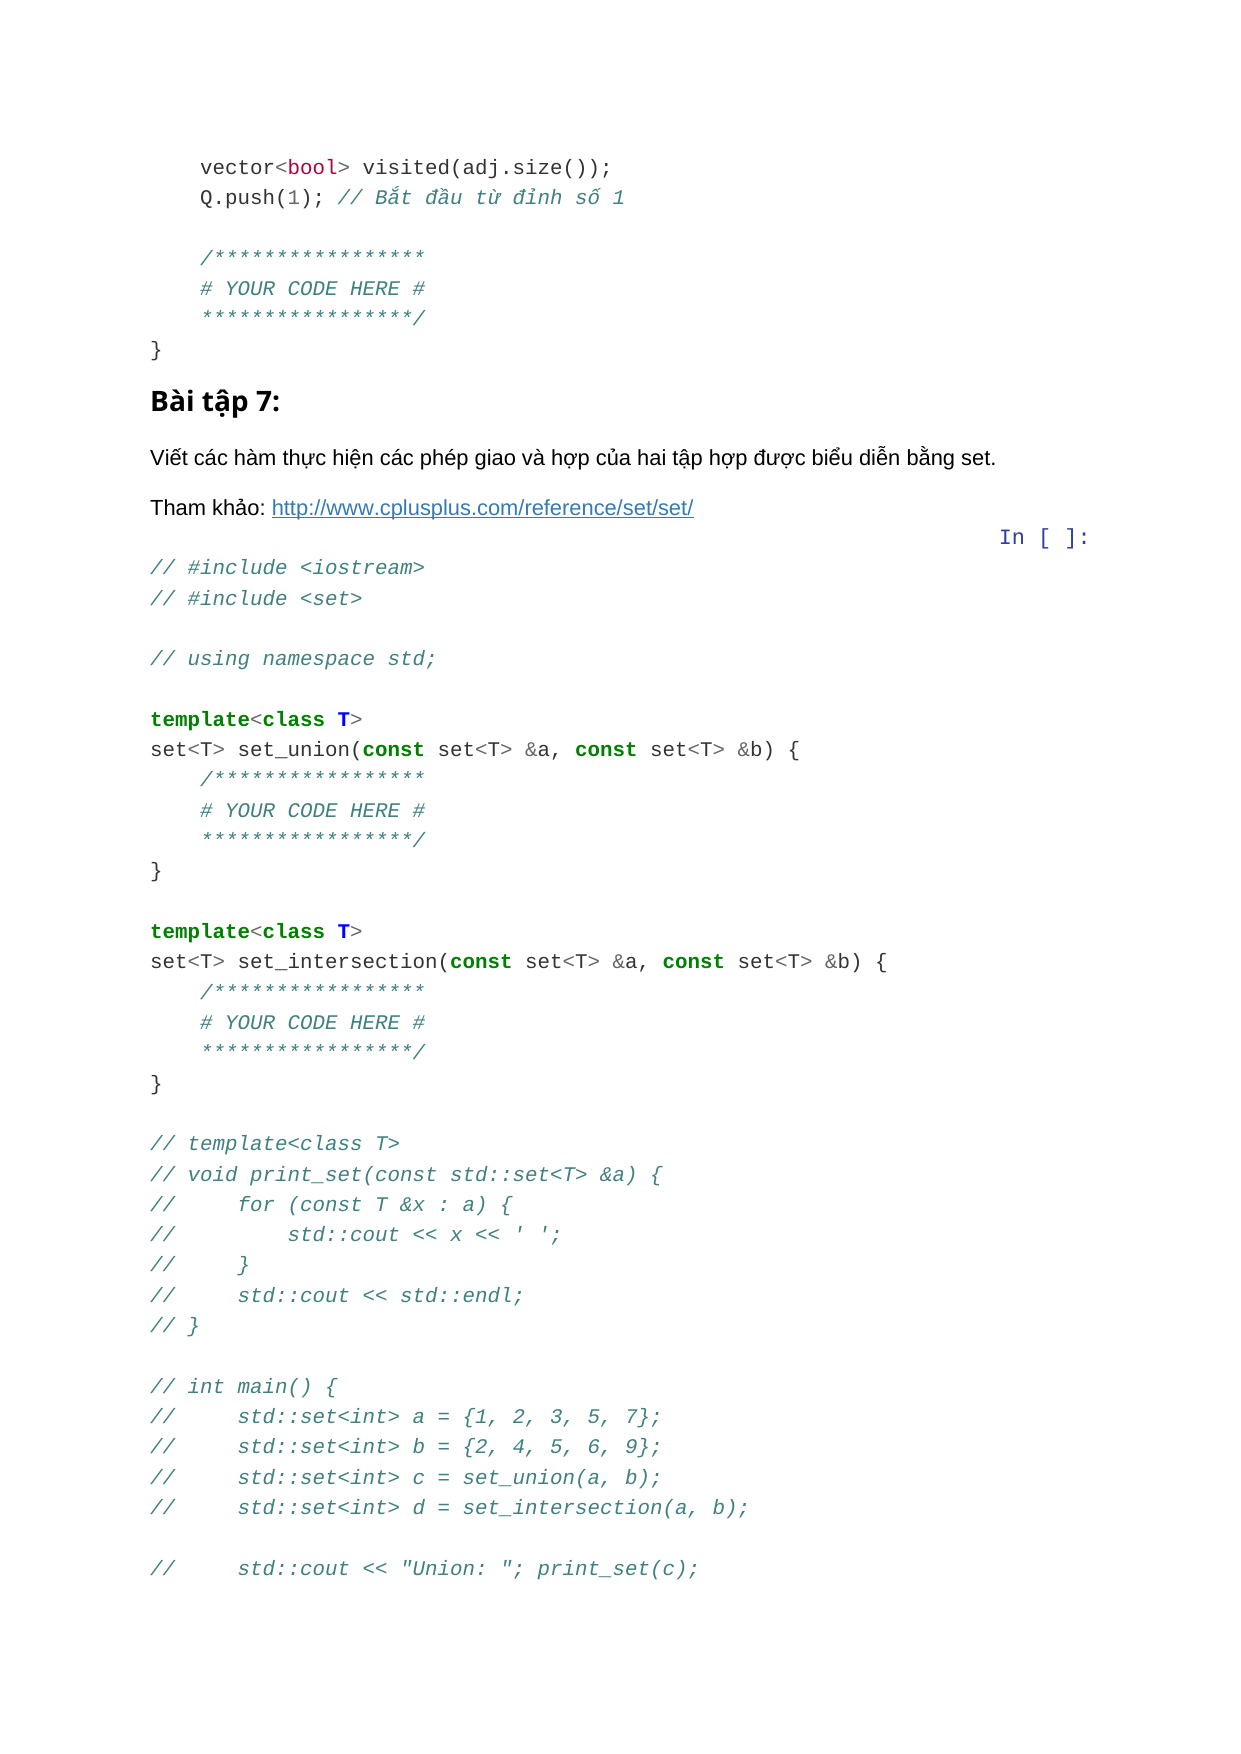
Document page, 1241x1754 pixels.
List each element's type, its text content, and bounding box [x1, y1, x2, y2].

text } [150, 332, 1090, 362]
text *****************/ [150, 823, 1090, 854]
text template<class T> [150, 702, 1090, 732]
text // std::cout << x << ' '; [150, 1217, 1090, 1248]
text Tham khảo: http://www.cplusplus.com/reference/set/set/ [150, 495, 1090, 520]
text // using namespace std; [150, 642, 1090, 672]
text // std::cout << "Union: "; print_set(c); [150, 1551, 1090, 1581]
text } [150, 854, 1090, 884]
text // std::set<int> d = set_intersection(a, b); [150, 1490, 1090, 1521]
text set<T> set_union(const set<T> &a, const set<T> &b) { [150, 732, 1090, 763]
text // std::set<int> c = set_union(a, b); [150, 1460, 1090, 1490]
text /***************** [150, 763, 1090, 793]
text // } [150, 1248, 1090, 1278]
text // template<class T> [150, 1127, 1090, 1157]
text // #include <iostream> [150, 551, 1090, 581]
text /***************** [150, 975, 1090, 1005]
text // std::set<int> a = {1, 2, 3, 5, 7}; [150, 1399, 1090, 1430]
text // } [150, 1308, 1090, 1339]
text # YOUR CODE HERE # [150, 271, 1090, 302]
text *****************/ [150, 1036, 1090, 1066]
text vector<bool> visited(adj.size()); [150, 150, 1090, 180]
text // std::set<int> b = {2, 4, 5, 6, 9}; [150, 1430, 1090, 1460]
text template<class T> [150, 914, 1090, 945]
text # YOUR CODE HERE # [150, 1005, 1090, 1036]
text // void print_set(const std::set<T> &a) { [150, 1157, 1090, 1187]
text // std::cout << std::endl; [150, 1278, 1090, 1308]
text *****************/ [150, 302, 1090, 332]
text Bài tập 7: [150, 382, 1090, 420]
text // for (const T &x : a) { [150, 1187, 1090, 1217]
text /***************** [150, 241, 1090, 271]
text In [ ]: [150, 520, 1090, 551]
text // int main() { [150, 1369, 1090, 1399]
text } [150, 1066, 1090, 1096]
text # YOUR CODE HERE # [150, 793, 1090, 823]
text Viết các hàm thực hiện các phép giao và hợp của hai tập hợp được biểu diễn bằng set. [150, 445, 1090, 470]
text set<T> set_intersection(const set<T> &a, const set<T> &b) { [150, 945, 1090, 975]
text Q.push(1); // Bắt đầu từ đỉnh số 1 [150, 180, 1090, 211]
text // #include <set> [150, 581, 1090, 611]
